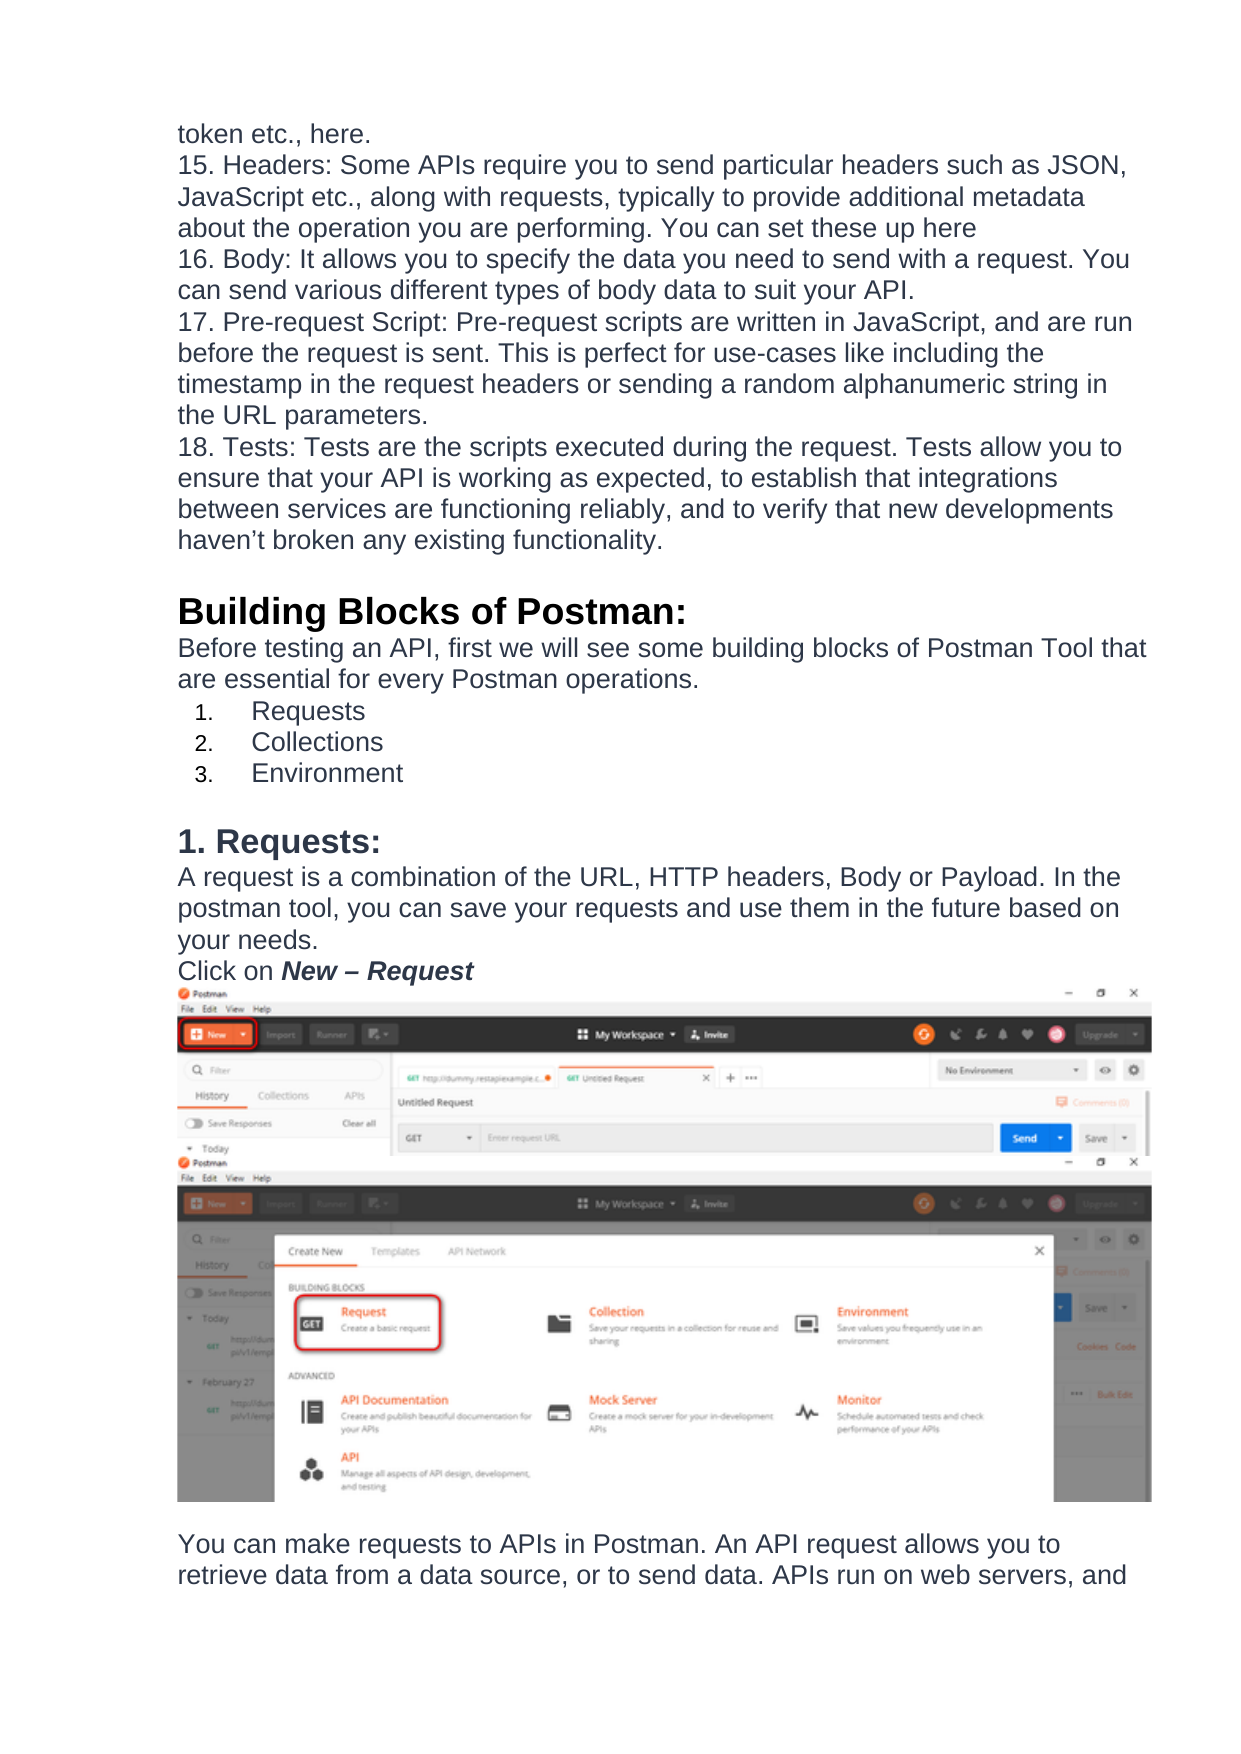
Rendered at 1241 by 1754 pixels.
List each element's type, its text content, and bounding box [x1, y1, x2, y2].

list Collections [213, 726, 1152, 757]
text Click on New – Request [177, 955, 1152, 986]
list Environment [213, 757, 1152, 788]
text Before testing an API, first we will see some building blocks of Postman Tool that are essential for every Postman operations. [177, 632, 1152, 694]
picture [177, 986, 1152, 1502]
list Requests [213, 694, 1152, 726]
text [177, 118, 1152, 556]
subtitle Building Blocks of Postman: [177, 589, 1152, 632]
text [177, 1528, 1152, 1590]
subtitle 1. Requests: [177, 822, 1152, 861]
text A request is a combination of the URL, HTTP headers, Body or Payload. In the postman tool, you can save your requests and use them in the future based on your needs. [177, 861, 1152, 955]
